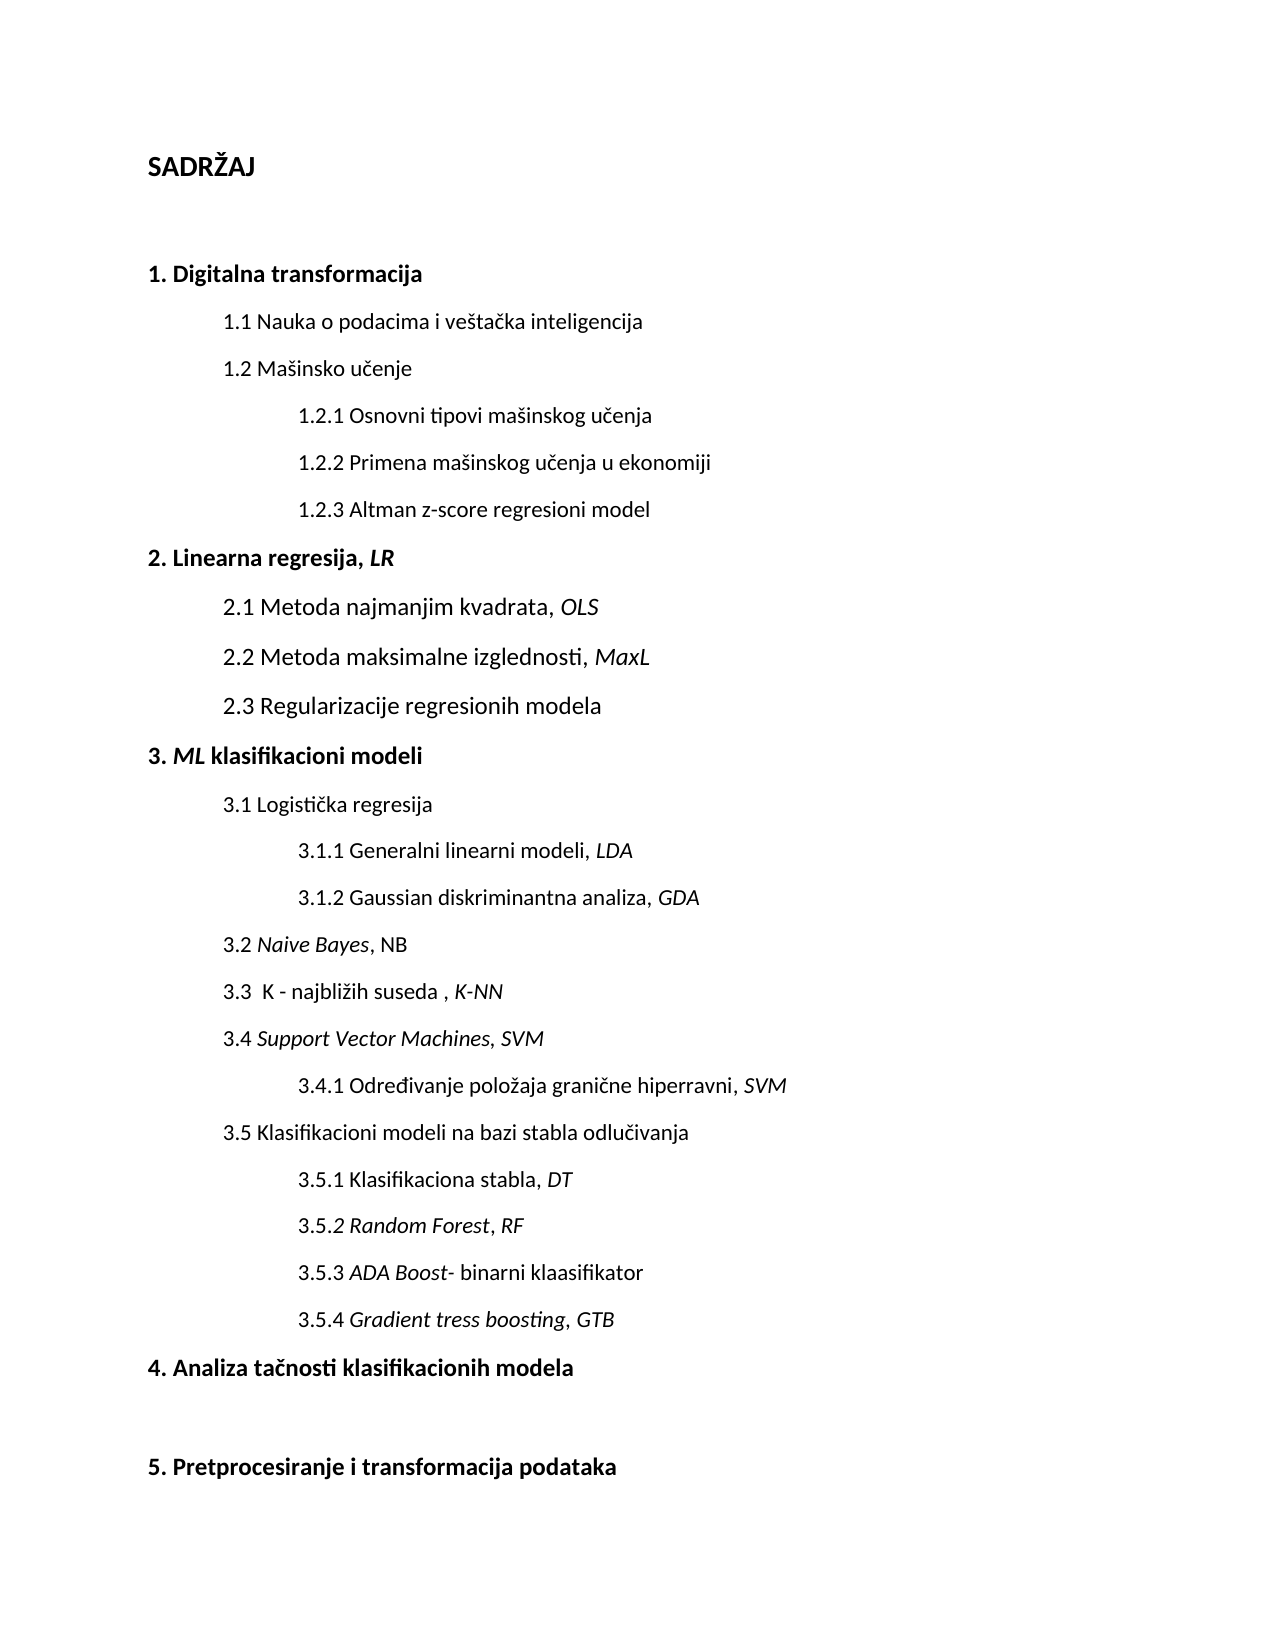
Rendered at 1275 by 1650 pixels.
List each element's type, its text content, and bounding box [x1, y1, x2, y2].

text 1.2.1 Osnovni tipovi mašinskog učenja [148, 401, 1127, 429]
text 1.2 Mašinsko učenje [148, 354, 1127, 382]
text 3.1.2 Gaussian diskriminantna analiza, GDA [148, 883, 1127, 911]
text 3.5.3 ADA Boost- binarni klaasifikator [148, 1258, 1127, 1286]
text 3.5.1 Klasifikaciona stabla, DT [148, 1165, 1127, 1193]
text 3.5 Klasifikacioni modeli na bazi stabla odlučivanja [148, 1118, 1127, 1146]
text 2.2 Metoda maksimalne izglednosti, MaxL [148, 641, 1127, 671]
text 3.1 Logistička regresija [148, 790, 1127, 818]
text 2.3 Regularizacije regresionih modela [148, 691, 1127, 721]
text 2.1 Metoda najmanjim kvadrata, OLS [148, 591, 1127, 622]
text 5. Pretprocesiranje i transformacija podataka [148, 1451, 1127, 1482]
text 2. Linearna regresija, LR [148, 542, 1127, 572]
text SADRŽAJ [148, 148, 1127, 183]
text 3.5.2 Random Forest, RF [148, 1212, 1127, 1239]
text 3.2 Naive Bayes, NB [148, 930, 1127, 958]
text 1.2.3 Altman z-score regresioni model [148, 495, 1127, 523]
text 3.5.4 Gradient tress boosting, GTB [148, 1305, 1127, 1333]
text 3.3 K - najbližih suseda , K-NN [148, 977, 1127, 1005]
text 1. Digitalna transformacija [148, 258, 1127, 288]
text 1.2.2 Primena mašinskog učenja u ekonomiji [148, 448, 1127, 476]
text 3.4 Support Vector Machines, SVM [148, 1024, 1127, 1052]
text 3.1.1 Generalni linearni modeli, LDA [148, 837, 1127, 864]
text 3.4.1 Određivanje položaja granične hiperravni, SVM [148, 1071, 1127, 1099]
text 1.1 Nauka o podacima i veštačka inteligencija [148, 307, 1127, 335]
text 3. ML klasifikacioni modeli [148, 740, 1127, 771]
text 4. Analiza tačnosti klasifikacionih modela [148, 1352, 1127, 1383]
